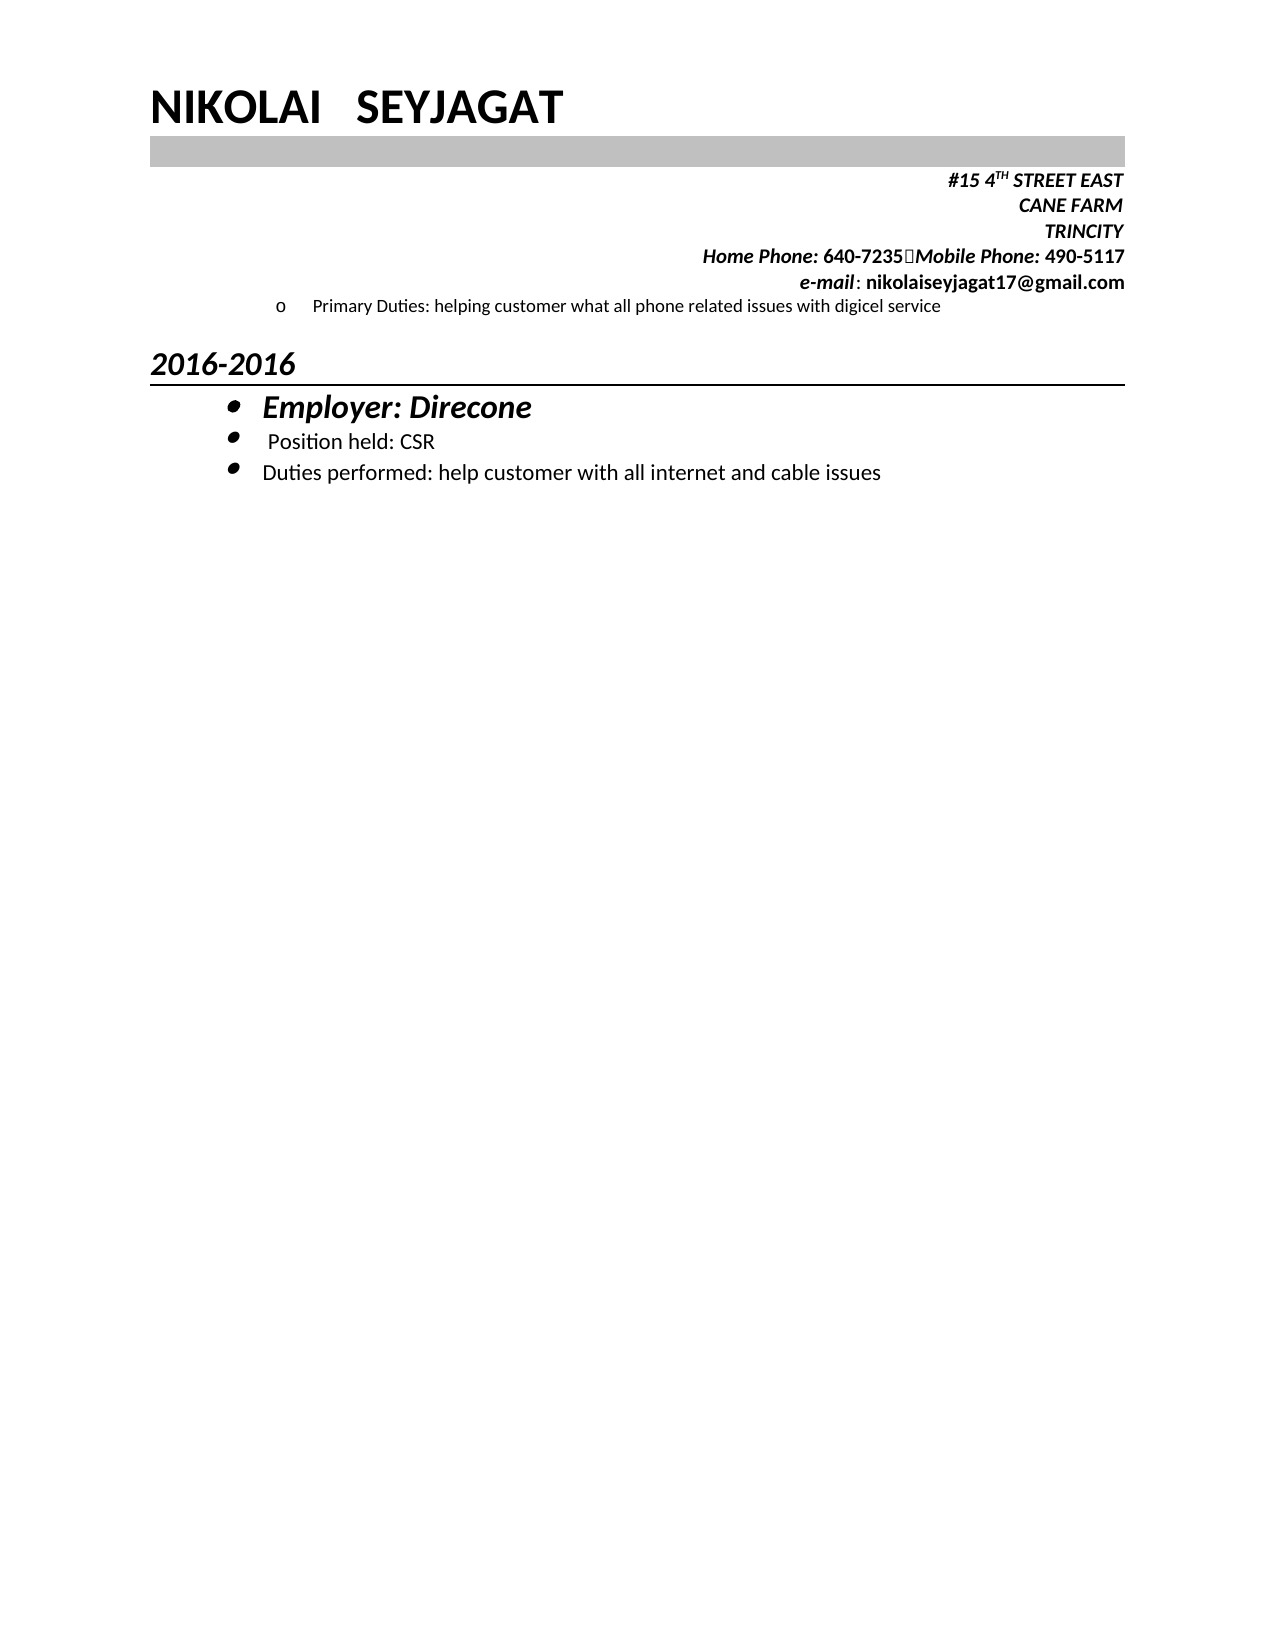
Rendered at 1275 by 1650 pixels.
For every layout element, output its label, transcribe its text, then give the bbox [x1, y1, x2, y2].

list Duties performed: help customer with all internet and cable issues [225, 457, 1125, 487]
list Employer: Direcone [225, 386, 1125, 426]
list Position held: CSR [225, 426, 1125, 457]
subtitle 2016-2016 [150, 343, 1125, 384]
list Primary Duties: helping customer what all phone related issues with digicel service [275, 294, 1125, 318]
